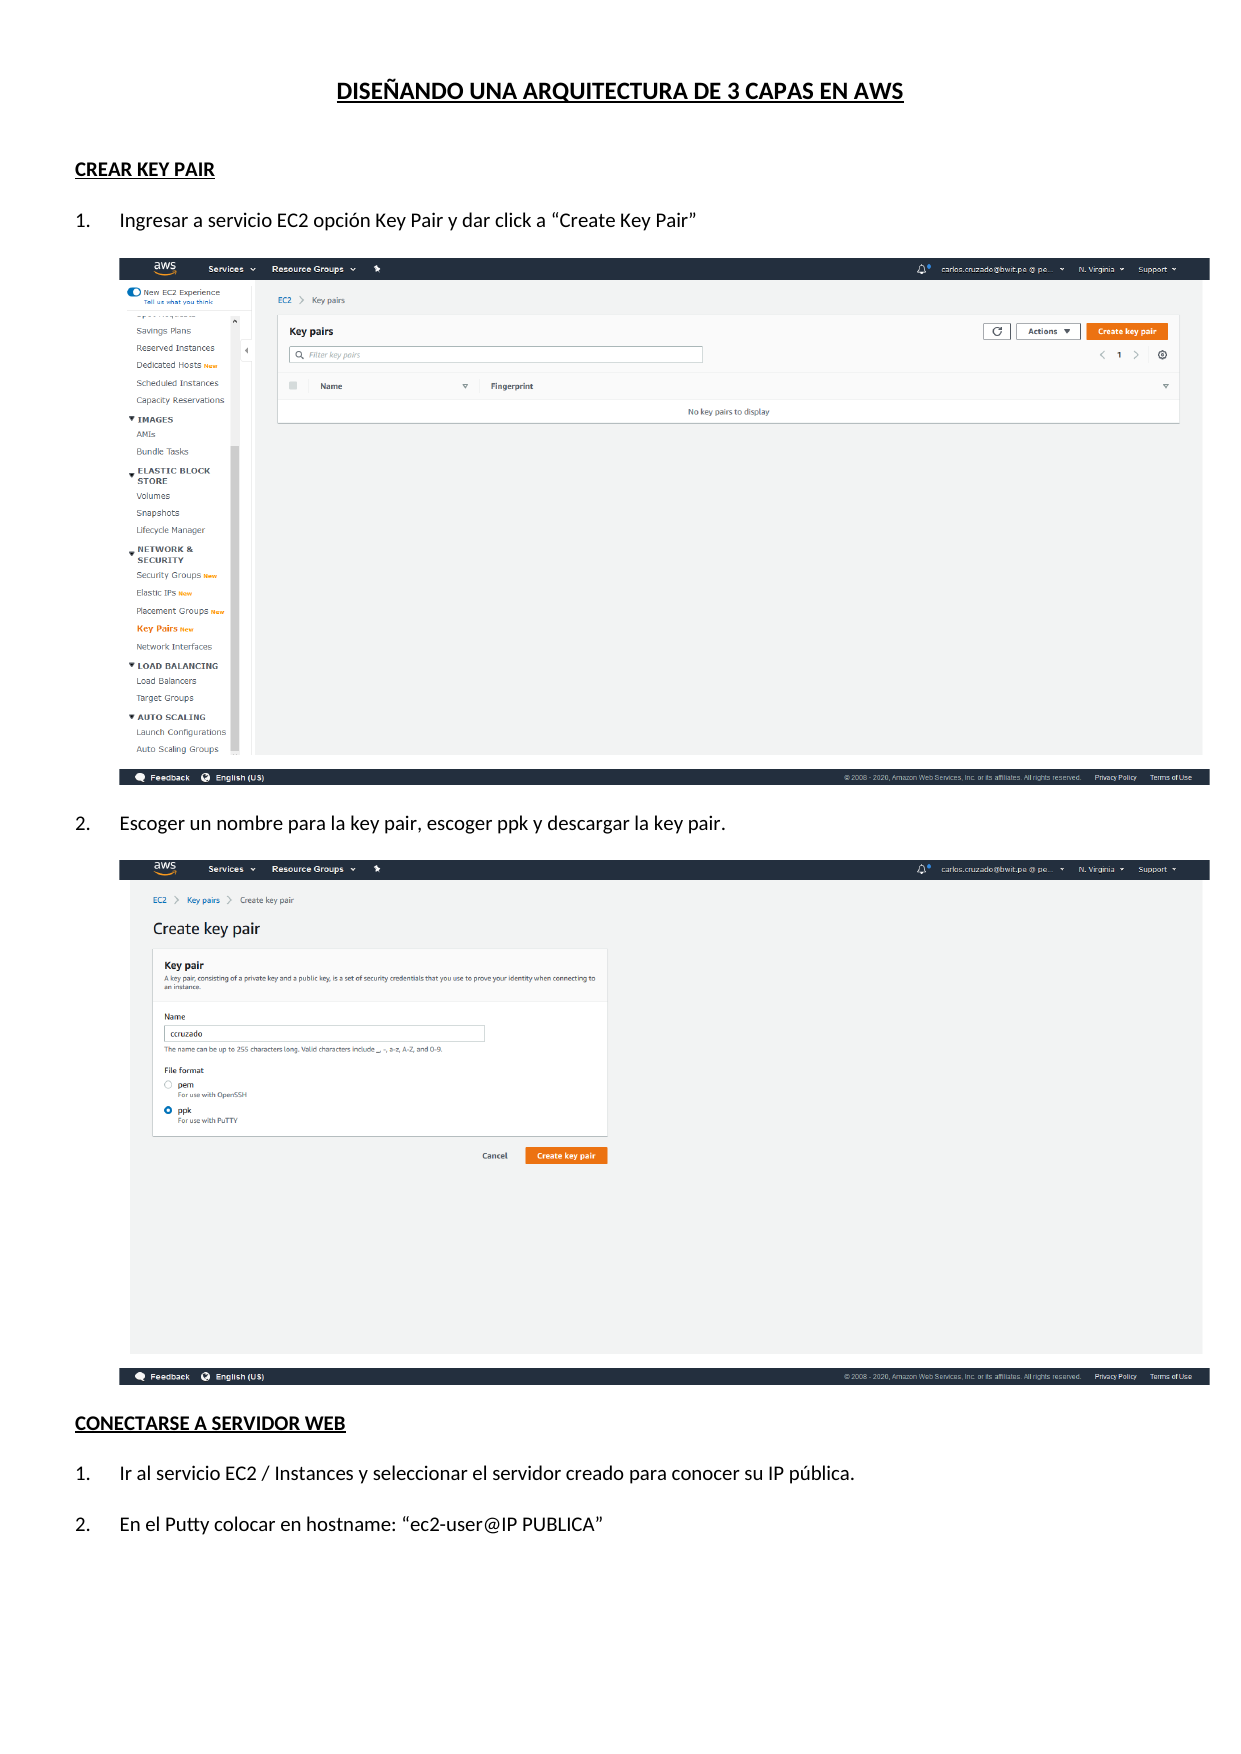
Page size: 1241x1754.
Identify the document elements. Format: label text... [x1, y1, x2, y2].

list Ir al servicio EC2 / Instances y seleccionar el servidor creado para conocer su IP pública. [75, 1461, 1165, 1486]
text CREAR KEY PAIR [75, 156, 1165, 182]
list Escoger un nombre para la key pair, escoger ppk y descargar la key pair. [75, 810, 1165, 835]
text DISEÑANDO UNA ARQUITECTURA DE 3 CAPAS EN AWS [75, 75, 1165, 106]
picture [119, 860, 1210, 1385]
text CONECTARSE A SERVIDOR WEB [75, 1410, 1165, 1435]
list En el Putty colocar en hostname: “ec2-user@IP PUBLICA” [75, 1511, 1165, 1537]
list Ingresar a servicio EC2 opción Key Pair y dar click a “Create Key Pair” [75, 207, 1165, 233]
picture [119, 258, 1210, 785]
